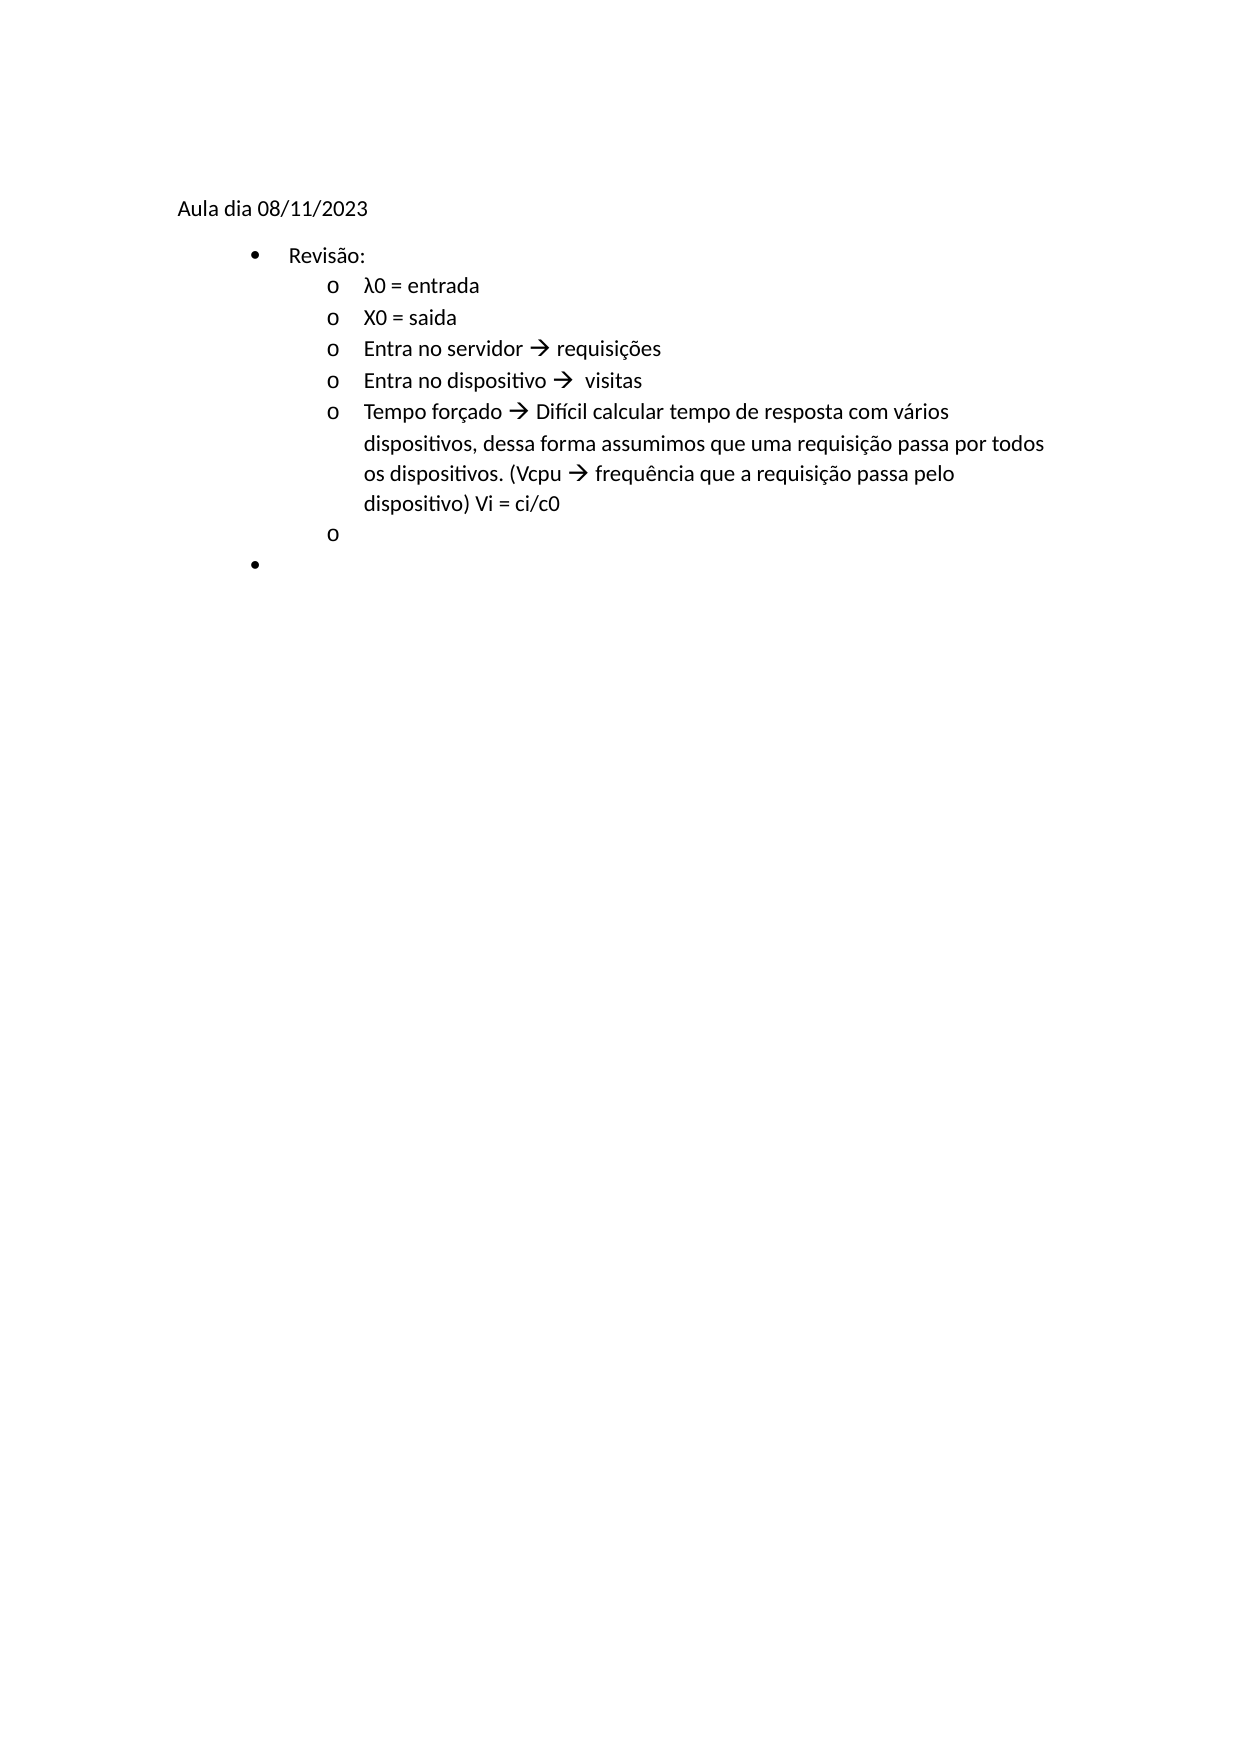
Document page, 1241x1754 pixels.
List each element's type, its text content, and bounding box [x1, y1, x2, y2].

list Entra no dispositivo visitas [326, 366, 1063, 395]
list Entra no servidor requisições [326, 334, 1063, 364]
list X0 = saida [326, 303, 1063, 332]
text Aula dia 08/11/2023 [177, 194, 1063, 222]
list Tempo forçado Difícil calcular tempo de resposta com vários dispositivos, dessa forma assumimos que uma requisição passa por todos os dispositivos. (Vcpu frequência que a requisição passa pelo dispositivo) Vi = ci/c0 [326, 397, 1063, 517]
list Revisão: [251, 241, 1063, 269]
list λ0 = entrada [326, 272, 1063, 301]
